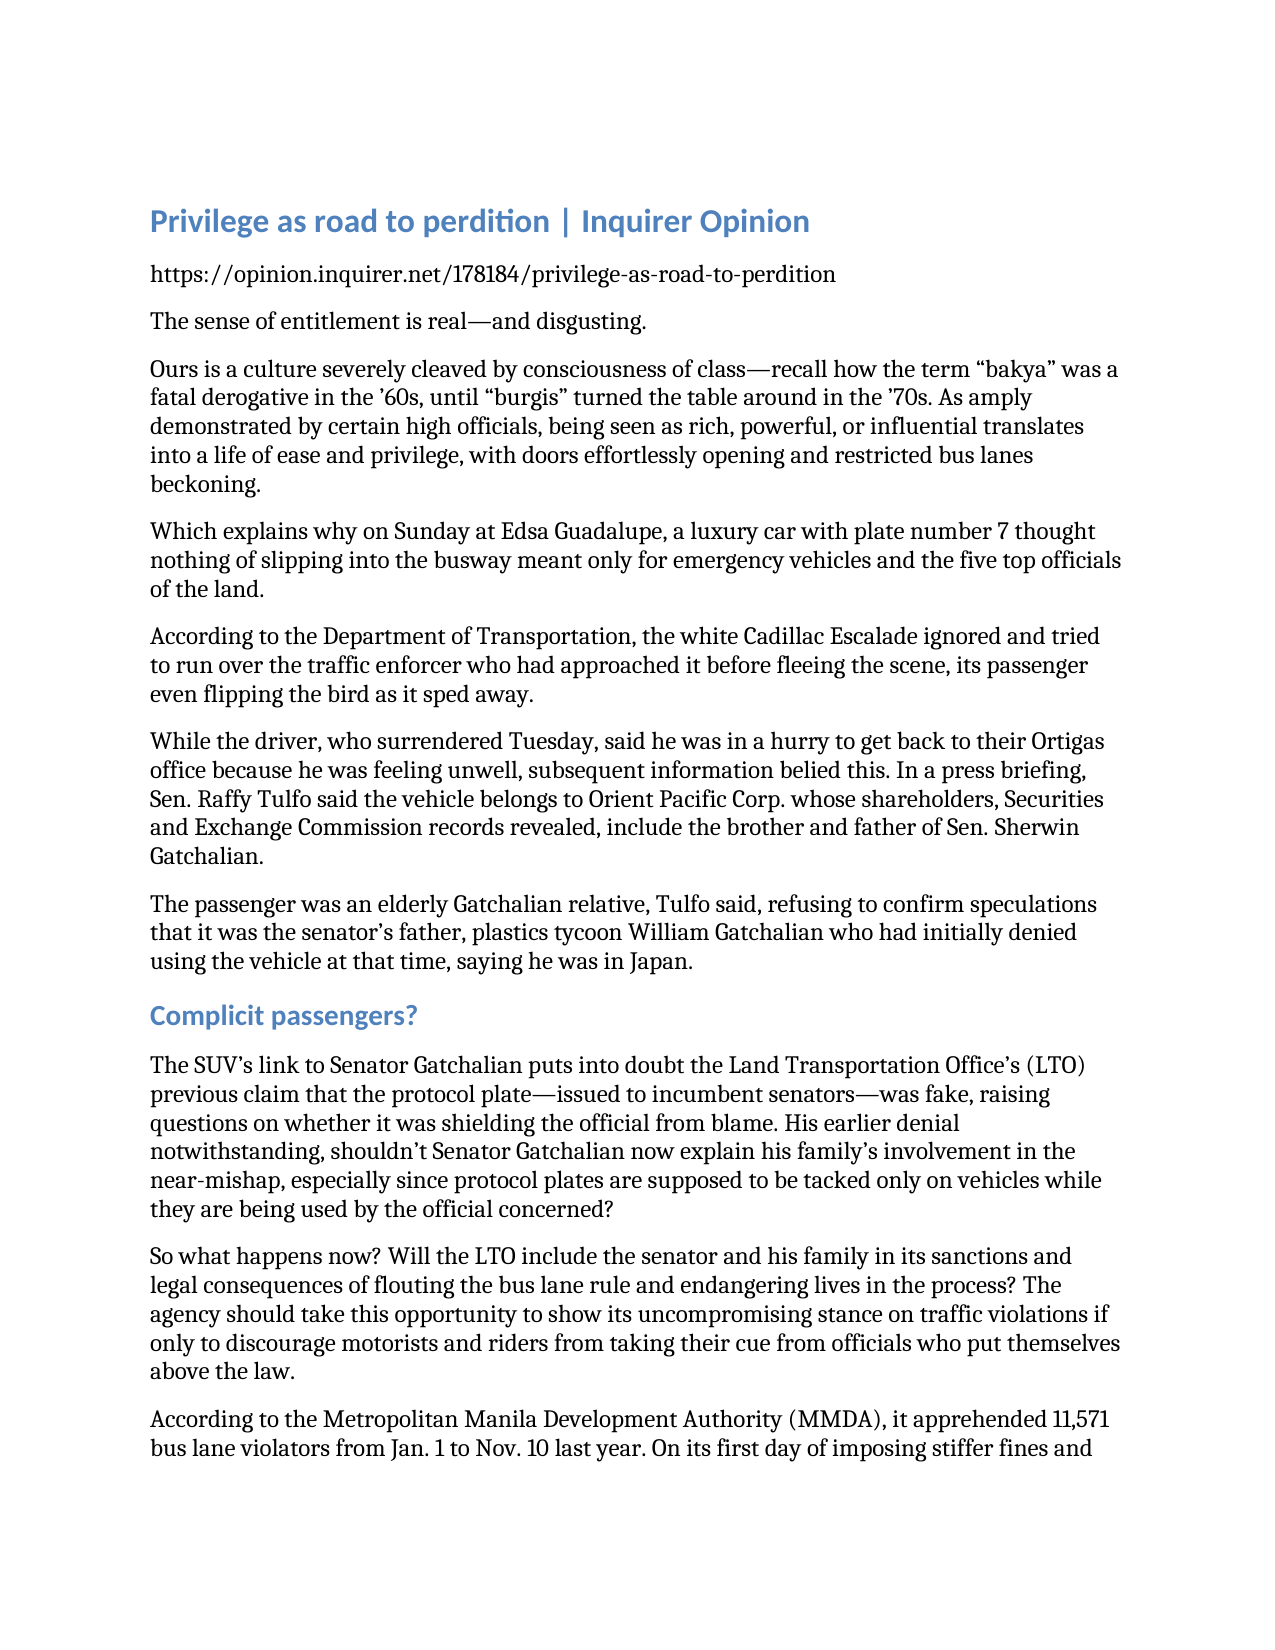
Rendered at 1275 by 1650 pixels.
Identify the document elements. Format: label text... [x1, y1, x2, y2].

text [150, 1405, 1125, 1462]
text https://opinion.inquirer.net/178184/privilege-as-road-to-perdition [150, 259, 1125, 288]
text The passenger was an elderly Gatchalian relative, Tulfo said, refusing to confirm speculations that it was the senator’s father, plastics tycoon William Gatchalian who had initially denied using the vehicle at that time, saying he was in Japan. [150, 889, 1125, 976]
text Which explains why on Sunday at Edsa Guadalupe, a luxury car with plate number 7 thought nothing of slipping into the busway meant only for emergency vehicles and the five top officials of the land. [150, 517, 1125, 603]
subtitle Privilege as road to perdition | Inquirer Opinion [150, 200, 1125, 241]
text Ours is a culture severely cleaved by consciousness of class—recall how the term “bakya” was a fatal derogative in the ’60s, until “burgis” turned the table around in the ’70s. As amply demonstrated by certain high officials, being seen as rich, powerful, or influential translates into a life of ease and privilege, with doors effortlessly opening and restricted bus lanes beckoning. [150, 354, 1125, 498]
subtitle Complicit passengers? [150, 997, 1125, 1032]
text So what happens now? Will the LTO include the senator and his family in its sanctions and legal consequences of flouting the bus lane rule and endangering lives in the process? The agency should take this opportunity to show its uncompromising stance on traffic violations if only to discourage motorists and riders from taking their cue from officials who put themselves above the law. [150, 1242, 1125, 1386]
text The sense of entitlement is real—and disgusting. [150, 307, 1125, 336]
text The SUV’s link to Senator Gatchalian puts into doubt the Land Transportation Office’s (LTO) previous claim that the protocol plate—issued to incumbent senators—was fake, raising questions on whether it was shielding the official from blame. His earlier denial notwithstanding, shouldn’t Senator Gatchalian now explain his family’s involvement in the near-mishap, especially since protocol plates are supposed to be tacked only on vehicles while they are being used by the official concerned? [150, 1051, 1125, 1223]
text According to the Department of Transportation, the white Cadillac Escalade ignored and tried to run over the traffic enforcer who had approached it before fleeing the scene, its passenger even flipping the bird as it sped away. [150, 622, 1125, 708]
text While the driver, who surrendered Tuesday, said he was in a hurry to get back to their Ortigas office because he was feeling unwell, subsequent information belied this. In a press briefing, Sen. Raffy Tulfo said the vehicle belongs to Orient Pacific Corp. whose shareholders, Securities and Exchange Commission records revealed, include the brother and father of Sen. Sherwin Gatchalian. [150, 727, 1125, 871]
